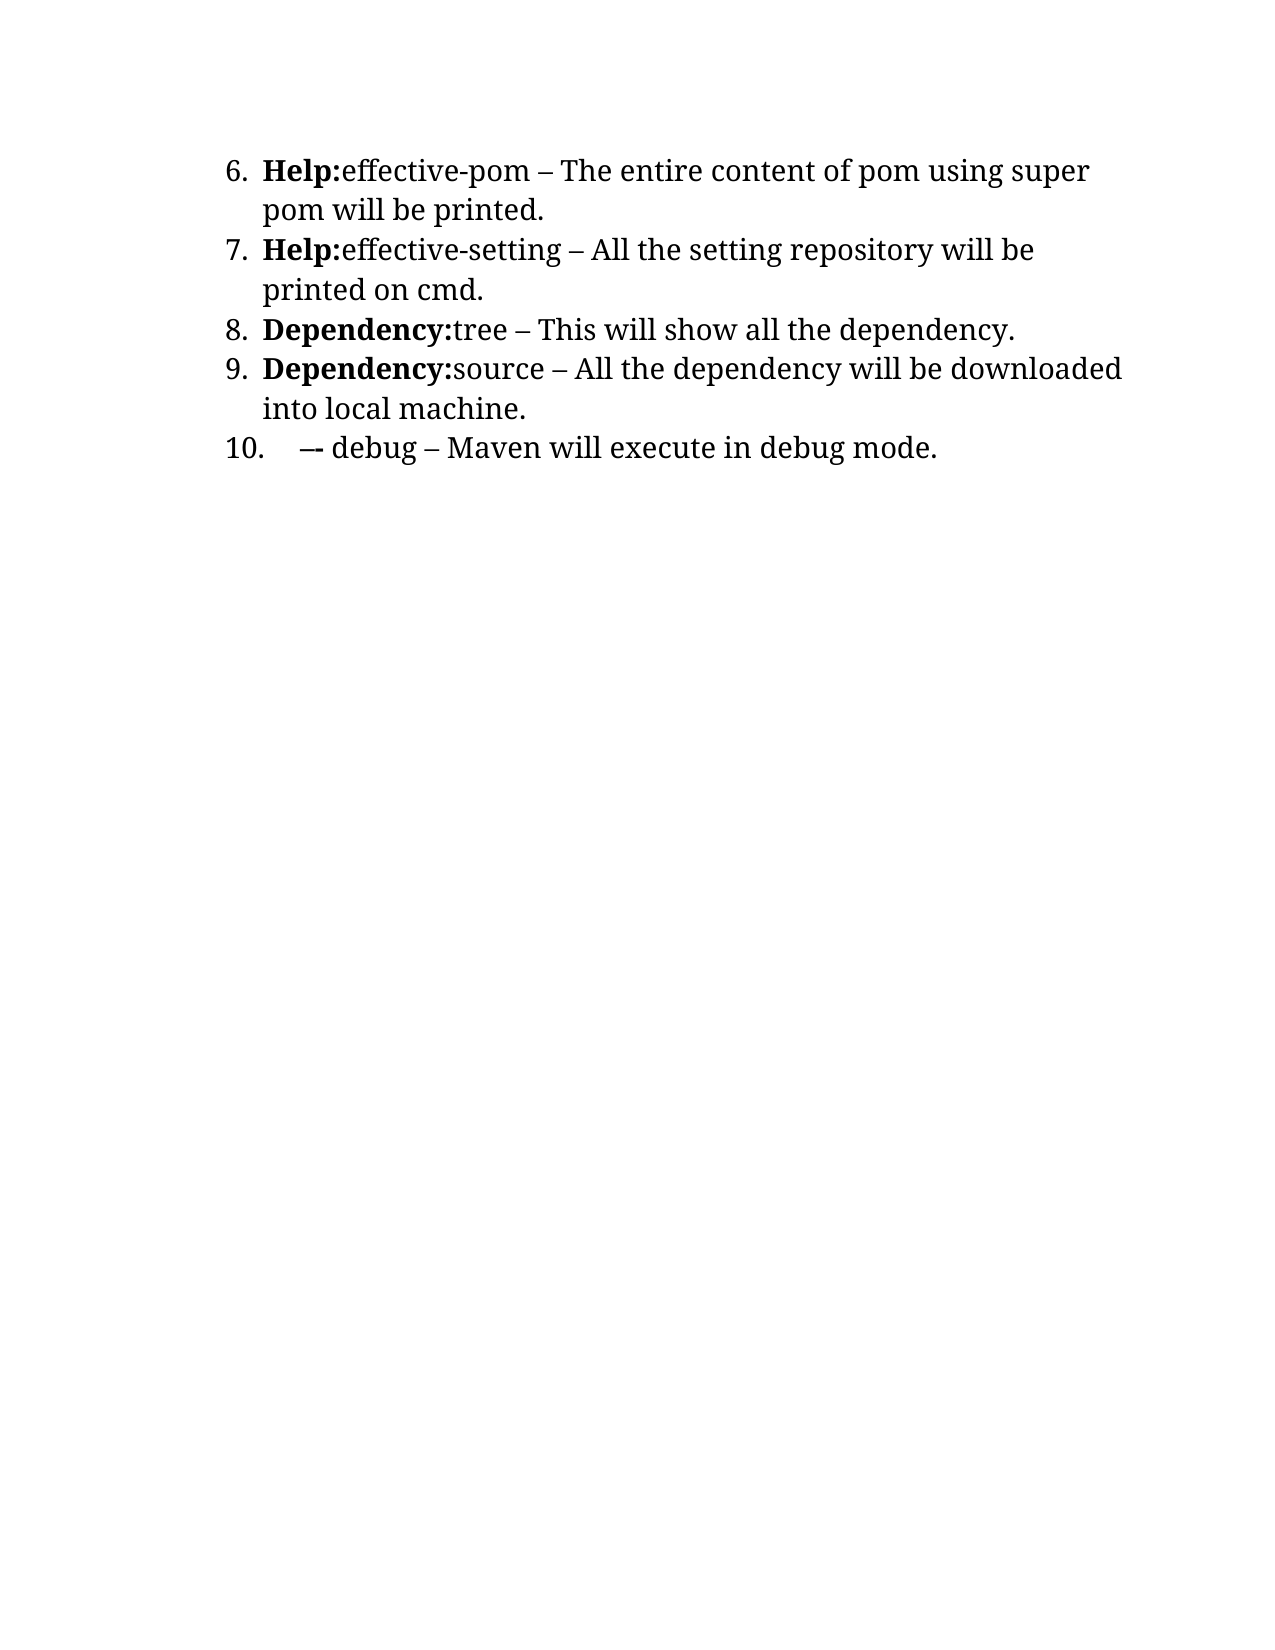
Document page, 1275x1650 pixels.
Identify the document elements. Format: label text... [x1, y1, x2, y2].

list Dependency:source – All the dependency will be downloaded into local machine. [225, 348, 1125, 428]
list Dependency:tree – This will show all the dependency. [225, 309, 1125, 348]
list Help:effective-setting – All the setting repository will be printed on cmd. [225, 229, 1125, 309]
list –- debug – Maven will execute in debug mode. [225, 428, 1125, 467]
list Help:effective-pom – The entire content of pom using super pom will be printed. [225, 150, 1125, 229]
